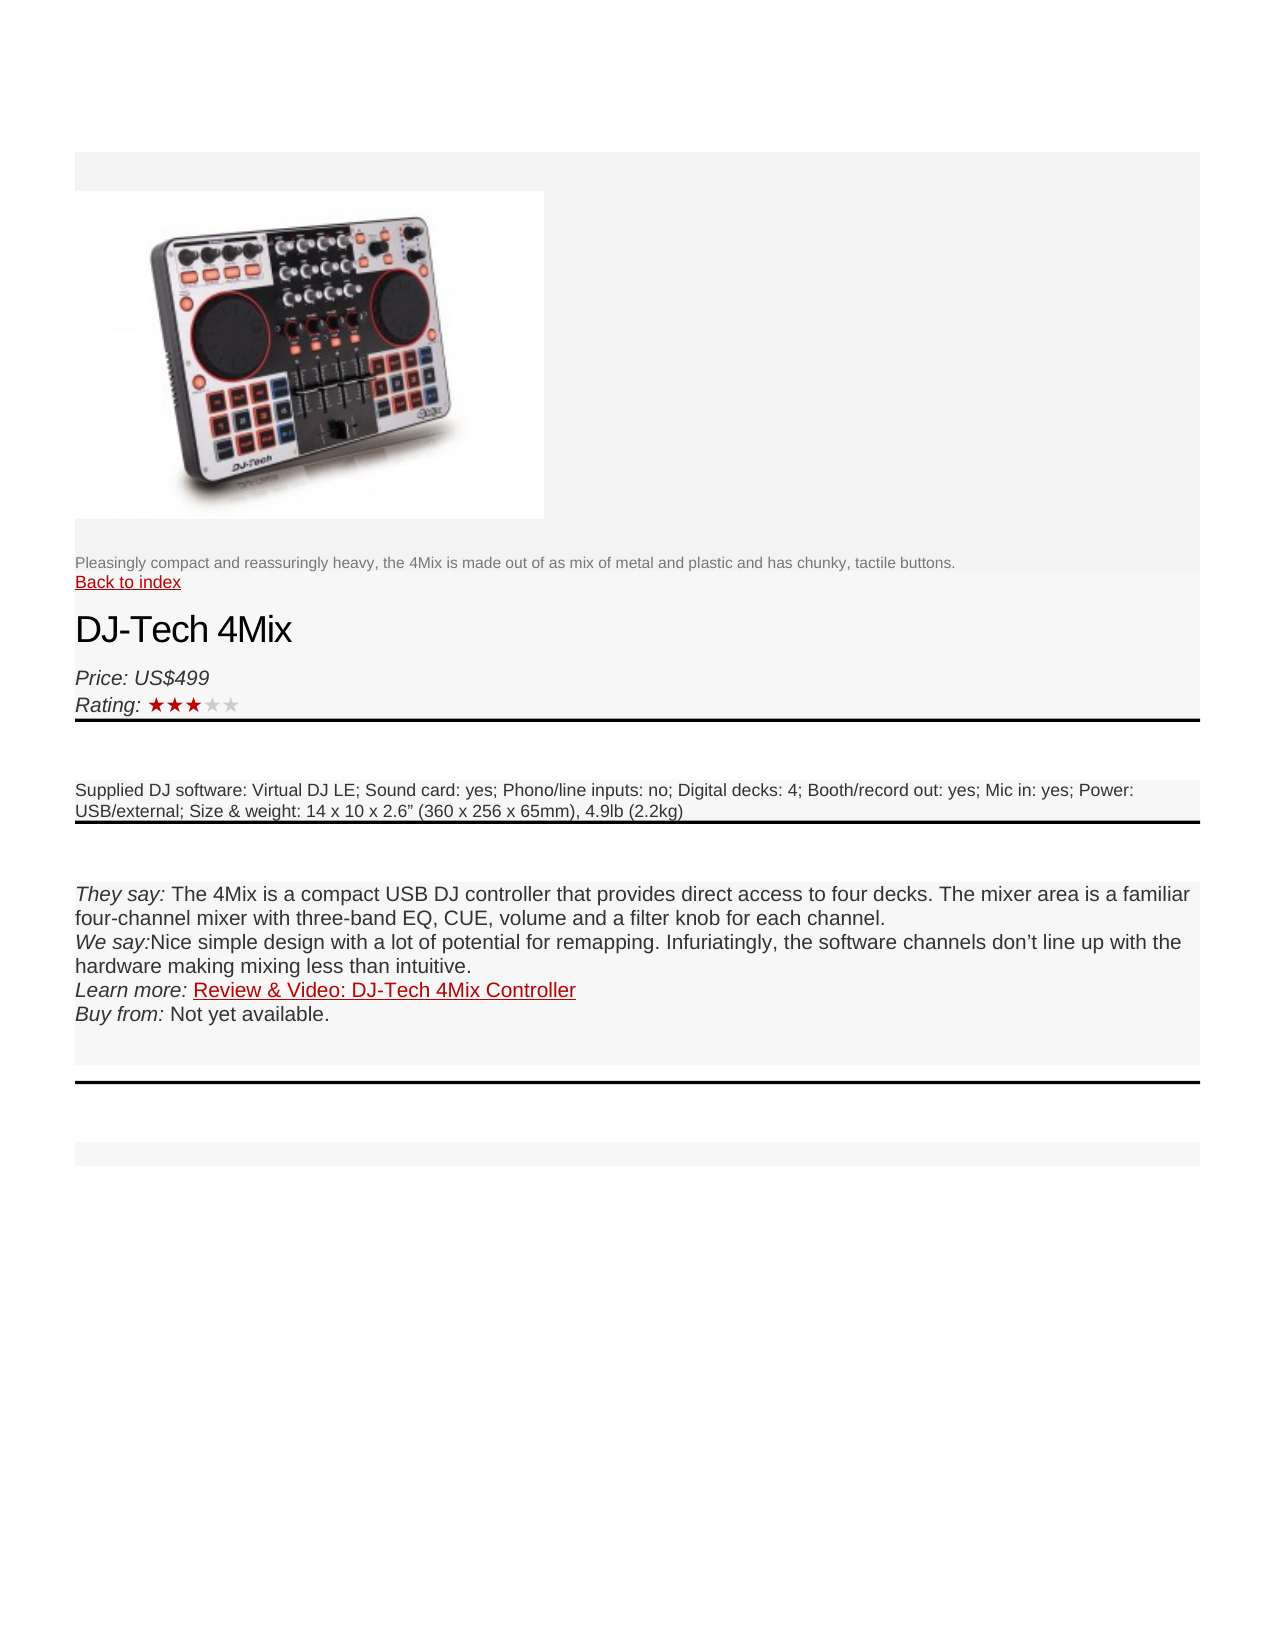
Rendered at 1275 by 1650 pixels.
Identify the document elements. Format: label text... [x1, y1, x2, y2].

text Back to index [75, 571, 1200, 592]
text They say: The 4Mix is a compact USB DJ controller that provides direct access to four decks. The mixer area is a familiar four-channel mixer with three-band EQ, CUE, volume and a filter knob for each channel. [75, 882, 1200, 930]
subtitle DJ-Tech 4Mix [75, 607, 1200, 651]
picture [75, 191, 544, 519]
text Supplied DJ software: Virtual DJ LE; Sound card: yes; Phono/line inputs: no; Digital decks: 4; Booth/record out: yes; Mic in: yes; Power: USB/external; Size & weight: 14 x 10 x 2.6” (360 x 256 x 65mm), 4.9lb (2.2kg) [75, 780, 1200, 820]
text Price: US$499 Rating: ★★★★★ [75, 666, 1200, 718]
text We say:Nice simple design with a lot of potential for remapping. Infuriatingly, the software channels don’t line up with the hardware making mixing less than intuitive. [75, 930, 1200, 978]
text Learn more: Review & Video: DJ-Tech 4Mix Controller Buy from: Not yet available. [75, 978, 1200, 1026]
text Pleasingly compact and reassuringly heavy, the 4Mix is made out of as mix of metal and plastic and has chunky, tactile buttons. [75, 545, 1200, 571]
